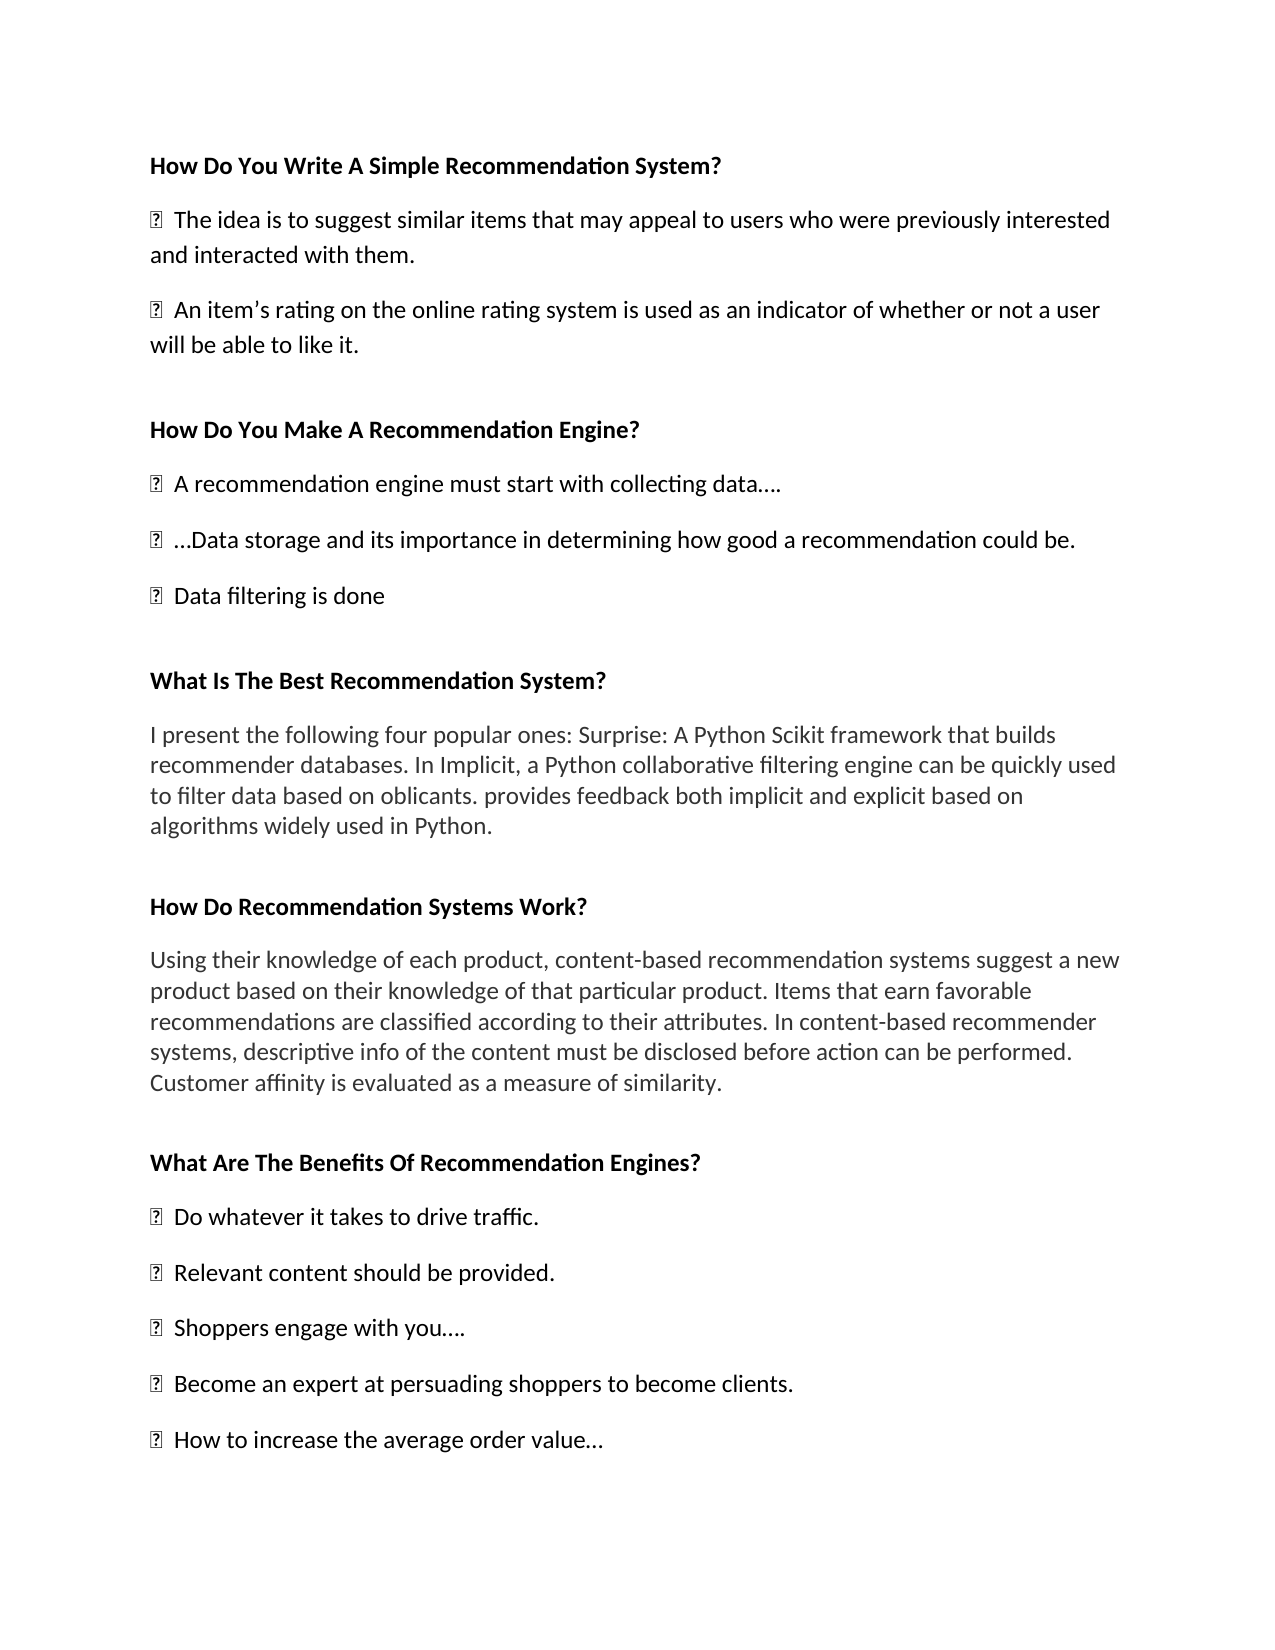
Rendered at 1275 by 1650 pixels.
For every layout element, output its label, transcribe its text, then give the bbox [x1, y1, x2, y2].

text  An item’s rating on the online rating system is used as an indicator of whether or not a user will be able to like it. [150, 294, 1125, 360]
text  Become an expert at persuading shoppers to become clients. [150, 1368, 1125, 1399]
text  Do whatever it takes to drive traffic. [150, 1201, 1125, 1231]
text  A recommendation engine must start with collecting data…. [150, 468, 1125, 499]
text I present the following four popular ones: Surprise: A Python Scikit framework that builds recommender databases. In Implicit, a Python collaborative filtering engine can be quickly used to filter data based on oblicants. provides feedback both implicit and explicit based on algorithms widely used in Python. [150, 719, 1125, 841]
subtitle What Are The Benefits Of Recommendation Engines? [150, 1147, 1125, 1178]
subtitle How Do You Make A Recommendation Engine? [150, 414, 1125, 445]
subtitle What Is The Best Recommendation System? [150, 665, 1125, 696]
subtitle How Do Recommendation Systems Work? [150, 891, 1125, 921]
text  How to increase the average order value… [150, 1424, 1125, 1455]
text  The idea is to suggest similar items that may appeal to users who were previously interested and interacted with them. [150, 204, 1125, 269]
subtitle How Do You Write A Simple Recommendation System? [150, 150, 1125, 181]
text  Shoppers engage with you…. [150, 1313, 1125, 1343]
text Using their knowledge of each product, content-based recommendation systems suggest a new product based on their knowledge of that particular product. Items that earn favorable recommendations are classified according to their attributes. In content-based recommender systems, descriptive info of the content must be disclosed before action can be performed. Customer affinity is evaluated as a measure of similarity. [150, 944, 1125, 1097]
text  …Data storage and its importance in determining how good a recommendation could be. [150, 524, 1125, 555]
text  Data filtering is done [150, 580, 1125, 611]
text  Relevant content should be provided. [150, 1257, 1125, 1287]
